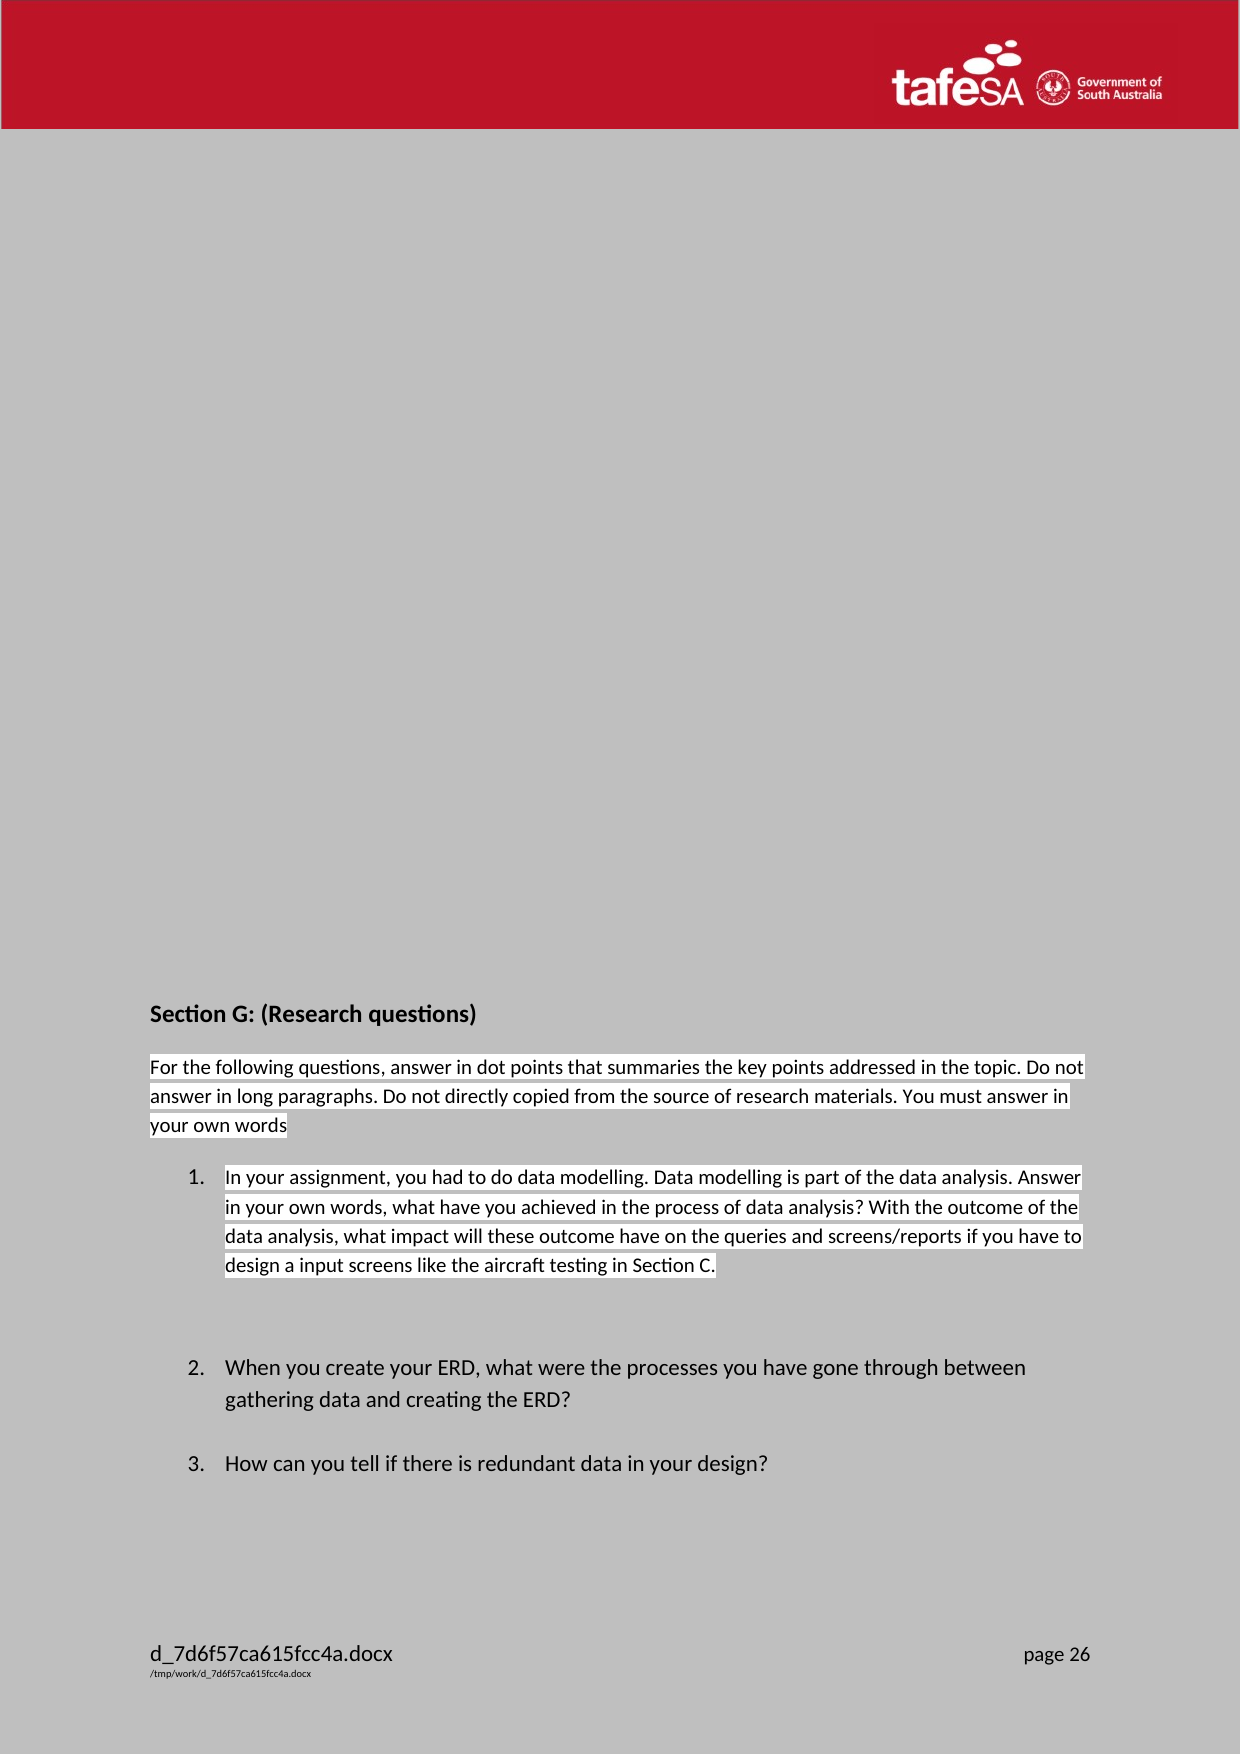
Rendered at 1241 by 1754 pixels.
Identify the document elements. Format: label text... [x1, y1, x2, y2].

text Section G: (Research questions) [150, 998, 1090, 1029]
picture [0, 0, 1238, 128]
text For the following questions, answer in dot points that summaries the key points addressed in the topic. Do not answer in long paragraphs. Do not directly copied from the source of research materials. You must answer in your own words [150, 1054, 1090, 1138]
list When you create your ERD, what were the processes you have gone through between gathering data and creating the ERD? [187, 1353, 1090, 1413]
list How can you tell if there is redundant data in your design? [187, 1449, 1090, 1477]
